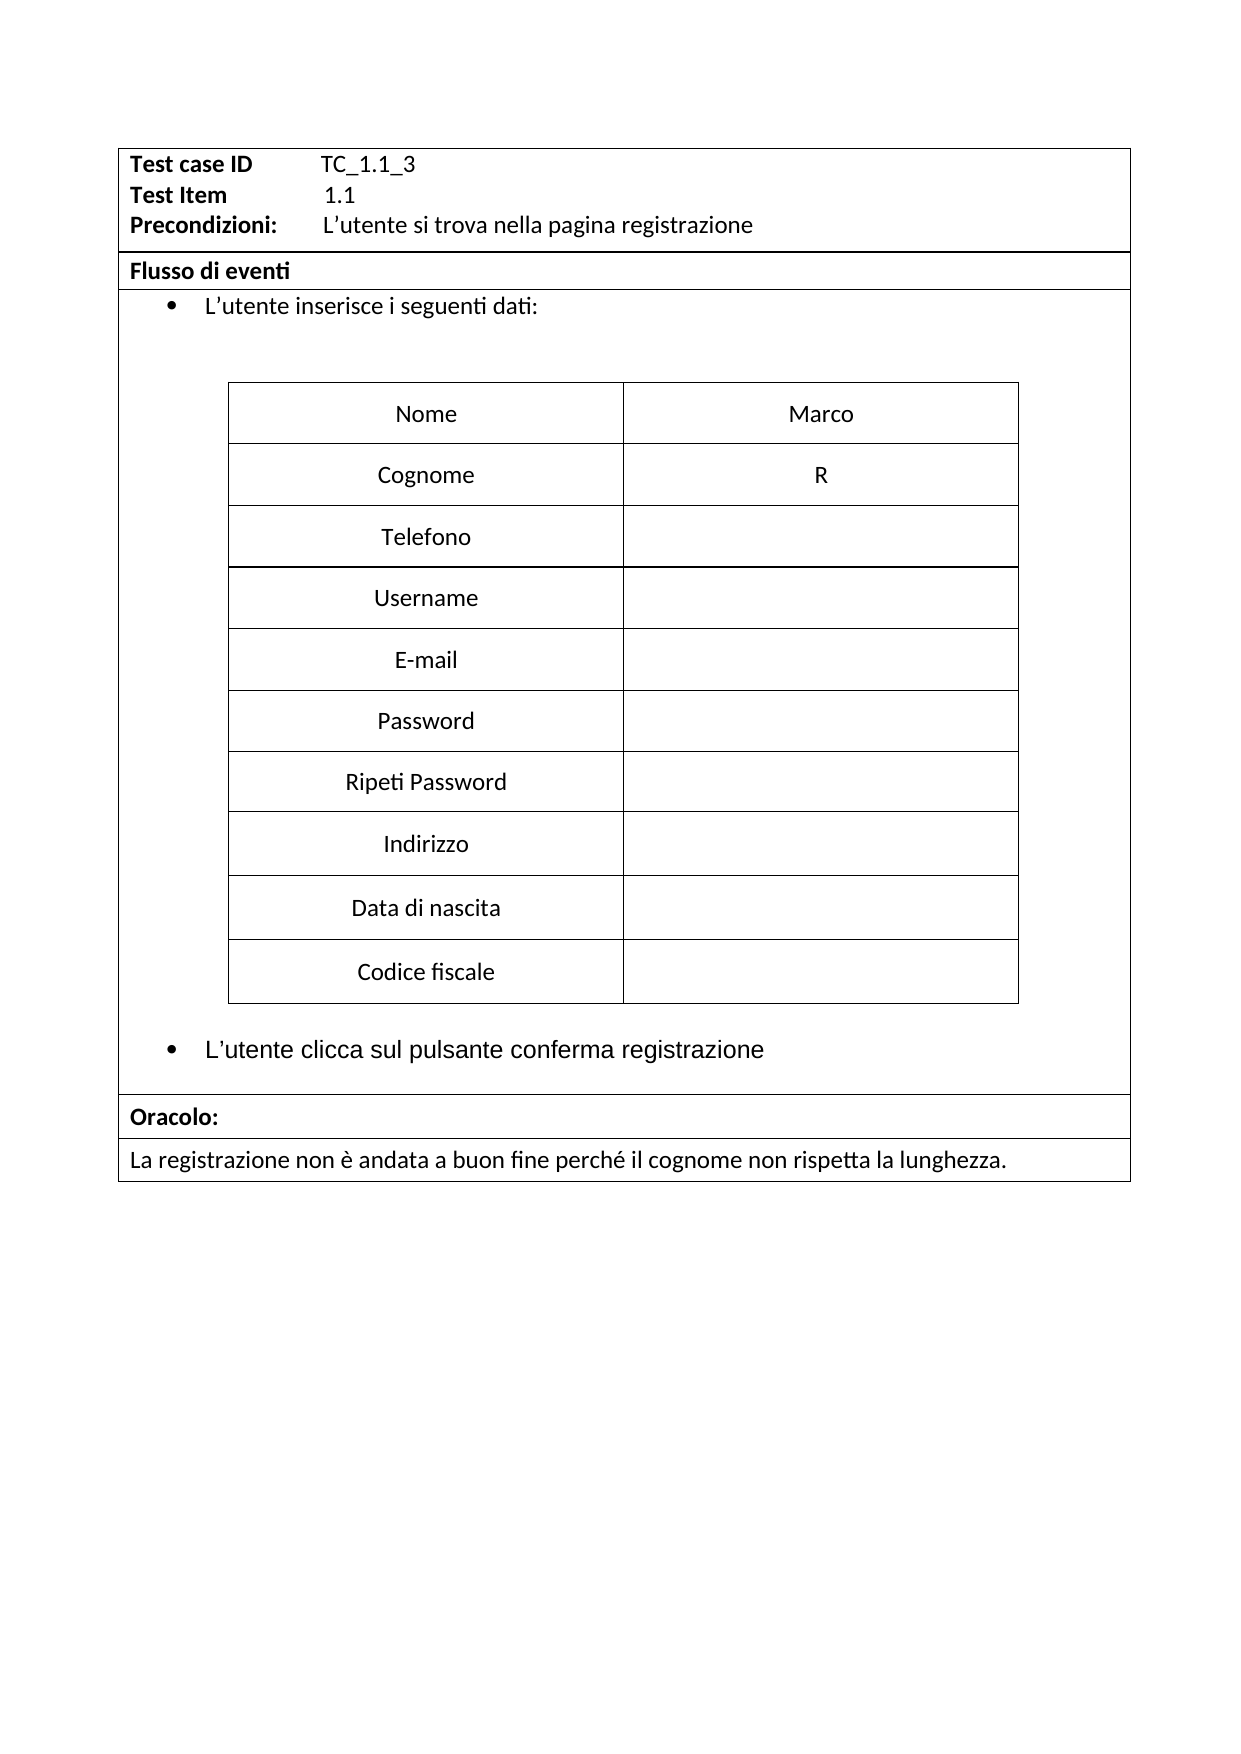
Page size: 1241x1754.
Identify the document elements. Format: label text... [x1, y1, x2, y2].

table_cell Flusso di eventi [119, 253, 1130, 289]
table_cell Oracolo: [119, 1095, 1130, 1138]
table_cell La registrazione non è andata a buon fine perché il cognome non rispetta la lunghezza. [119, 1139, 1130, 1181]
table_header Test case ID TC_1.1_3 Test Item 1.1 Precondizioni: L’utente si trova nella pagina registrazione [119, 149, 1130, 251]
table_cell L’utente inserisce i seguenti dati: L’utente clicca sul pulsante conferma registrazione [119, 290, 1130, 1094]
